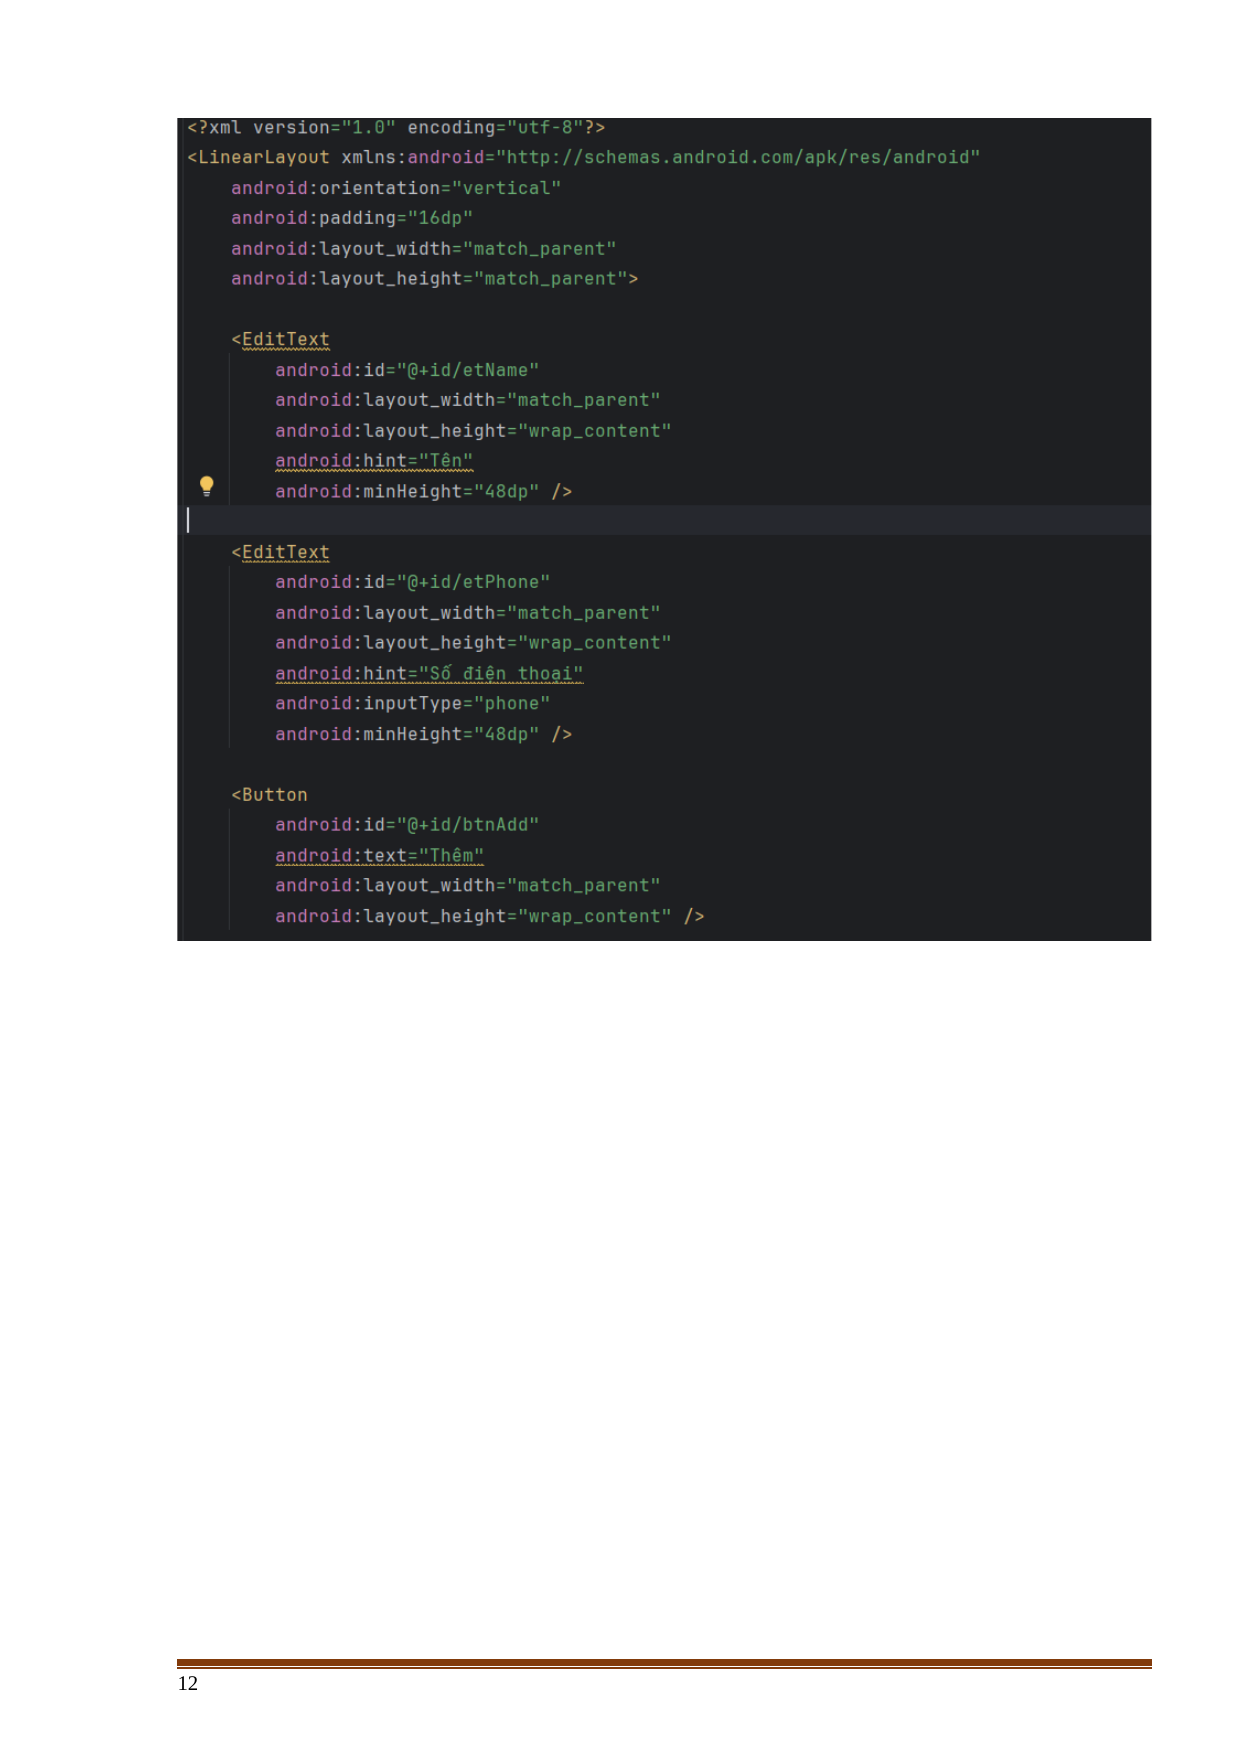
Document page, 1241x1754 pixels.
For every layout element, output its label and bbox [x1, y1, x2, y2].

picture [177, 118, 1152, 941]
